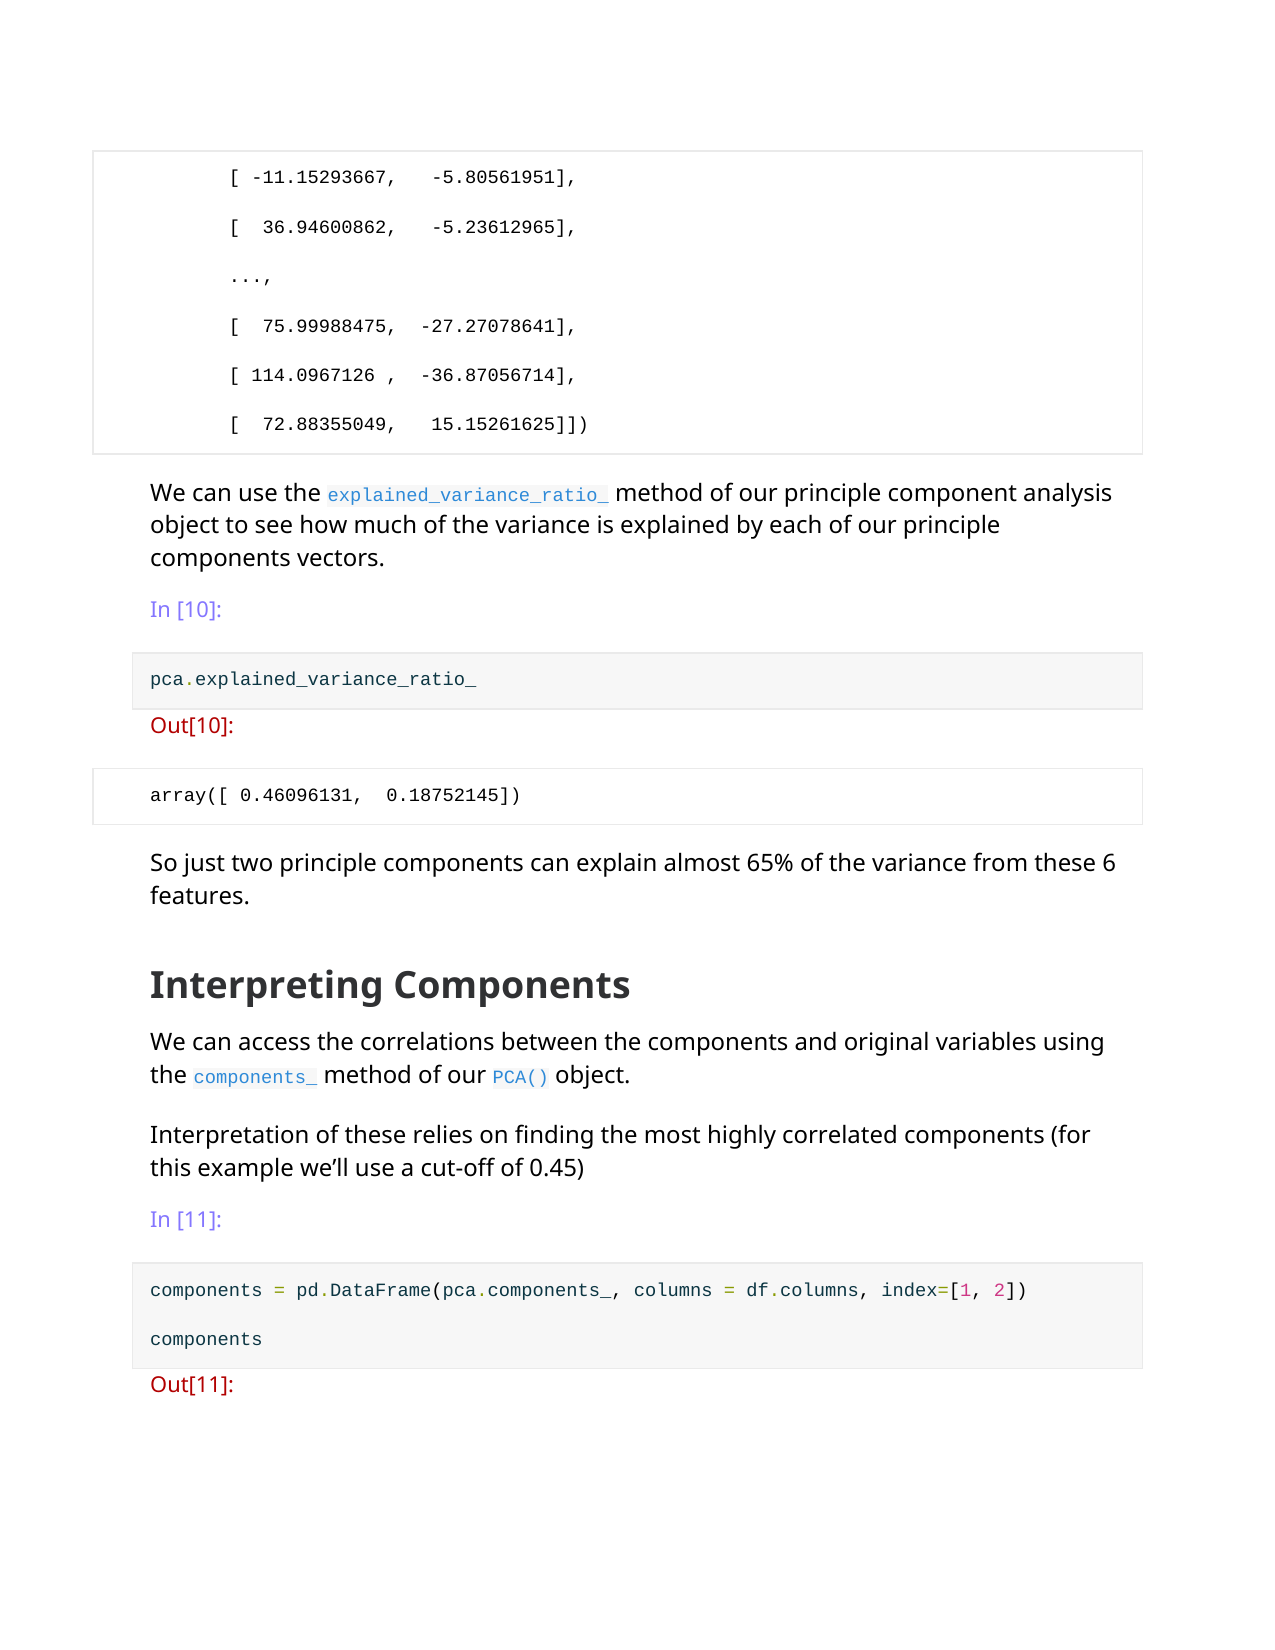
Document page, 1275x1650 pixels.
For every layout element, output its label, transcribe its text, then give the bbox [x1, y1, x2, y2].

text [ 36.94600862, -5.23612965], [94, 199, 1142, 239]
text Out[11]: [150, 1369, 1125, 1399]
text [ -11.15293667, -5.80561951], [94, 152, 1142, 189]
text In [11]: [150, 1204, 1125, 1234]
text pca.explained_variance_ratio_ [133, 654, 1142, 708]
text Interpretation of these relies on finding the most highly correlated components (for this example we’ll use a cut-off of 0.45) [150, 1118, 1125, 1183]
text We can use the explained_variance_ratio_ method of our principle component analysis object to see how much of the variance is explained by each of our principle components vectors. [150, 475, 1125, 573]
text [ 72.88355049, 15.15261625]]) [94, 397, 1142, 453]
text array([ 0.46096131, 0.18752145]) [94, 769, 1142, 824]
text components [133, 1312, 1142, 1368]
text components = pd.DataFrame(pca.components_, columns = df.columns, index=[1, 2]) [133, 1264, 1142, 1302]
text [ 114.0967126 , -36.87056714], [94, 347, 1142, 387]
text [ 75.99988475, -27.27078641], [94, 298, 1142, 338]
text Interpreting Components [150, 958, 1125, 1009]
text We can access the correlations between the components and original variables using the components_ method of our PCA() object. [150, 1025, 1125, 1090]
text ..., [94, 249, 1142, 288]
text In [10]: [150, 594, 1125, 624]
text So just two principle components can explain almost 65% of the variance from these 6 features. [150, 846, 1125, 911]
text Out[10]: [150, 710, 1125, 739]
